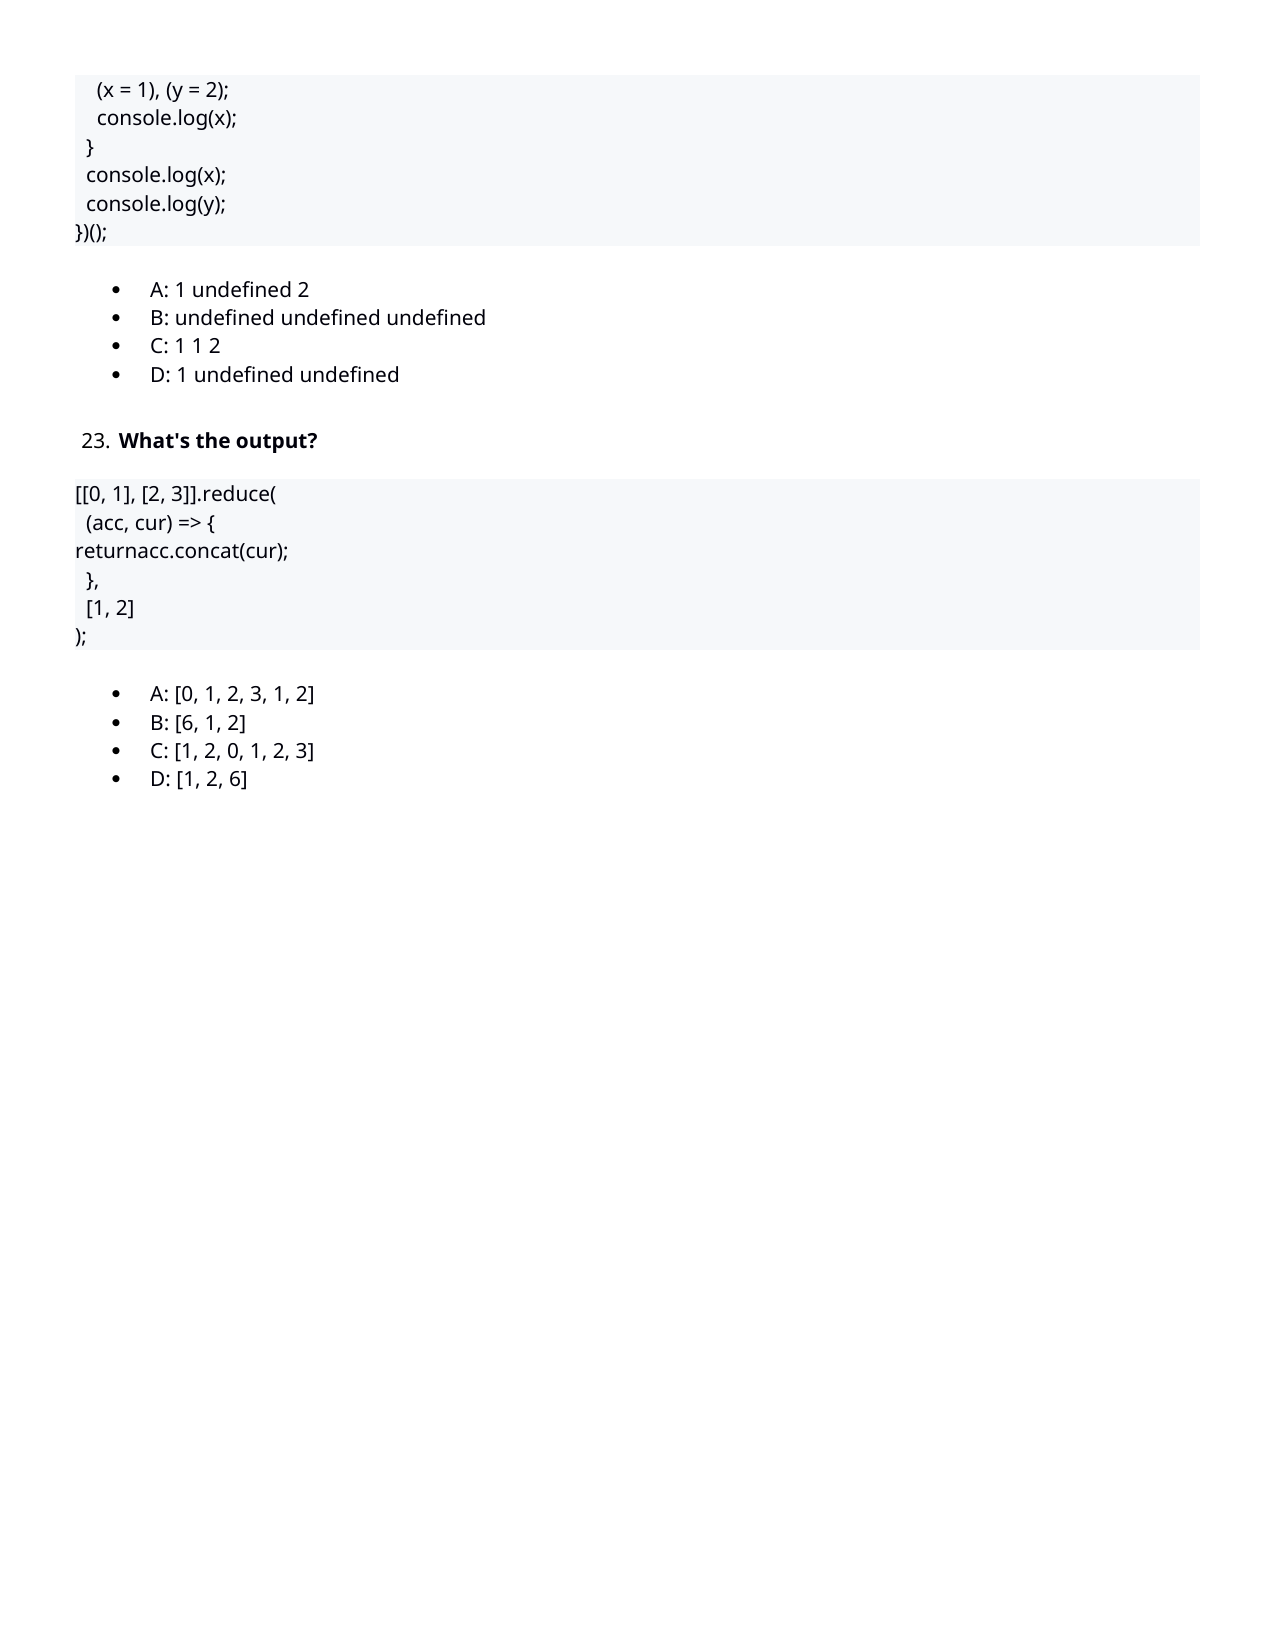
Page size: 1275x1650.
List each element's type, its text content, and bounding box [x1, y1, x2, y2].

text console.log(x); [75, 160, 1200, 189]
list C: 1 1 2 [112, 332, 1200, 360]
text console.log(y); [75, 189, 1200, 217]
list A: 1 undefined 2 [112, 275, 1200, 303]
text [[0, 1], [2, 3]].reduce( [75, 479, 1200, 508]
text ); [75, 622, 1200, 650]
list B: undefined undefined undefined [112, 303, 1200, 332]
subtitle What's the output? [81, 426, 1200, 454]
list D: [1, 2, 6] [112, 764, 1200, 793]
list C: [1, 2, 0, 1, 2, 3] [112, 736, 1200, 764]
list D: 1 undefined undefined [112, 360, 1200, 388]
text returnacc.concat(cur); [75, 536, 1200, 565]
text (acc, cur) => { [75, 508, 1200, 536]
text } [75, 132, 1200, 160]
text [1, 2] [75, 593, 1200, 622]
text })(); [75, 217, 1200, 246]
text (x = 1), (y = 2); [75, 75, 1200, 103]
text console.log(x); [75, 103, 1200, 132]
list A: [0, 1, 2, 3, 1, 2] [112, 679, 1200, 708]
text }, [75, 565, 1200, 593]
list B: [6, 1, 2] [112, 708, 1200, 736]
